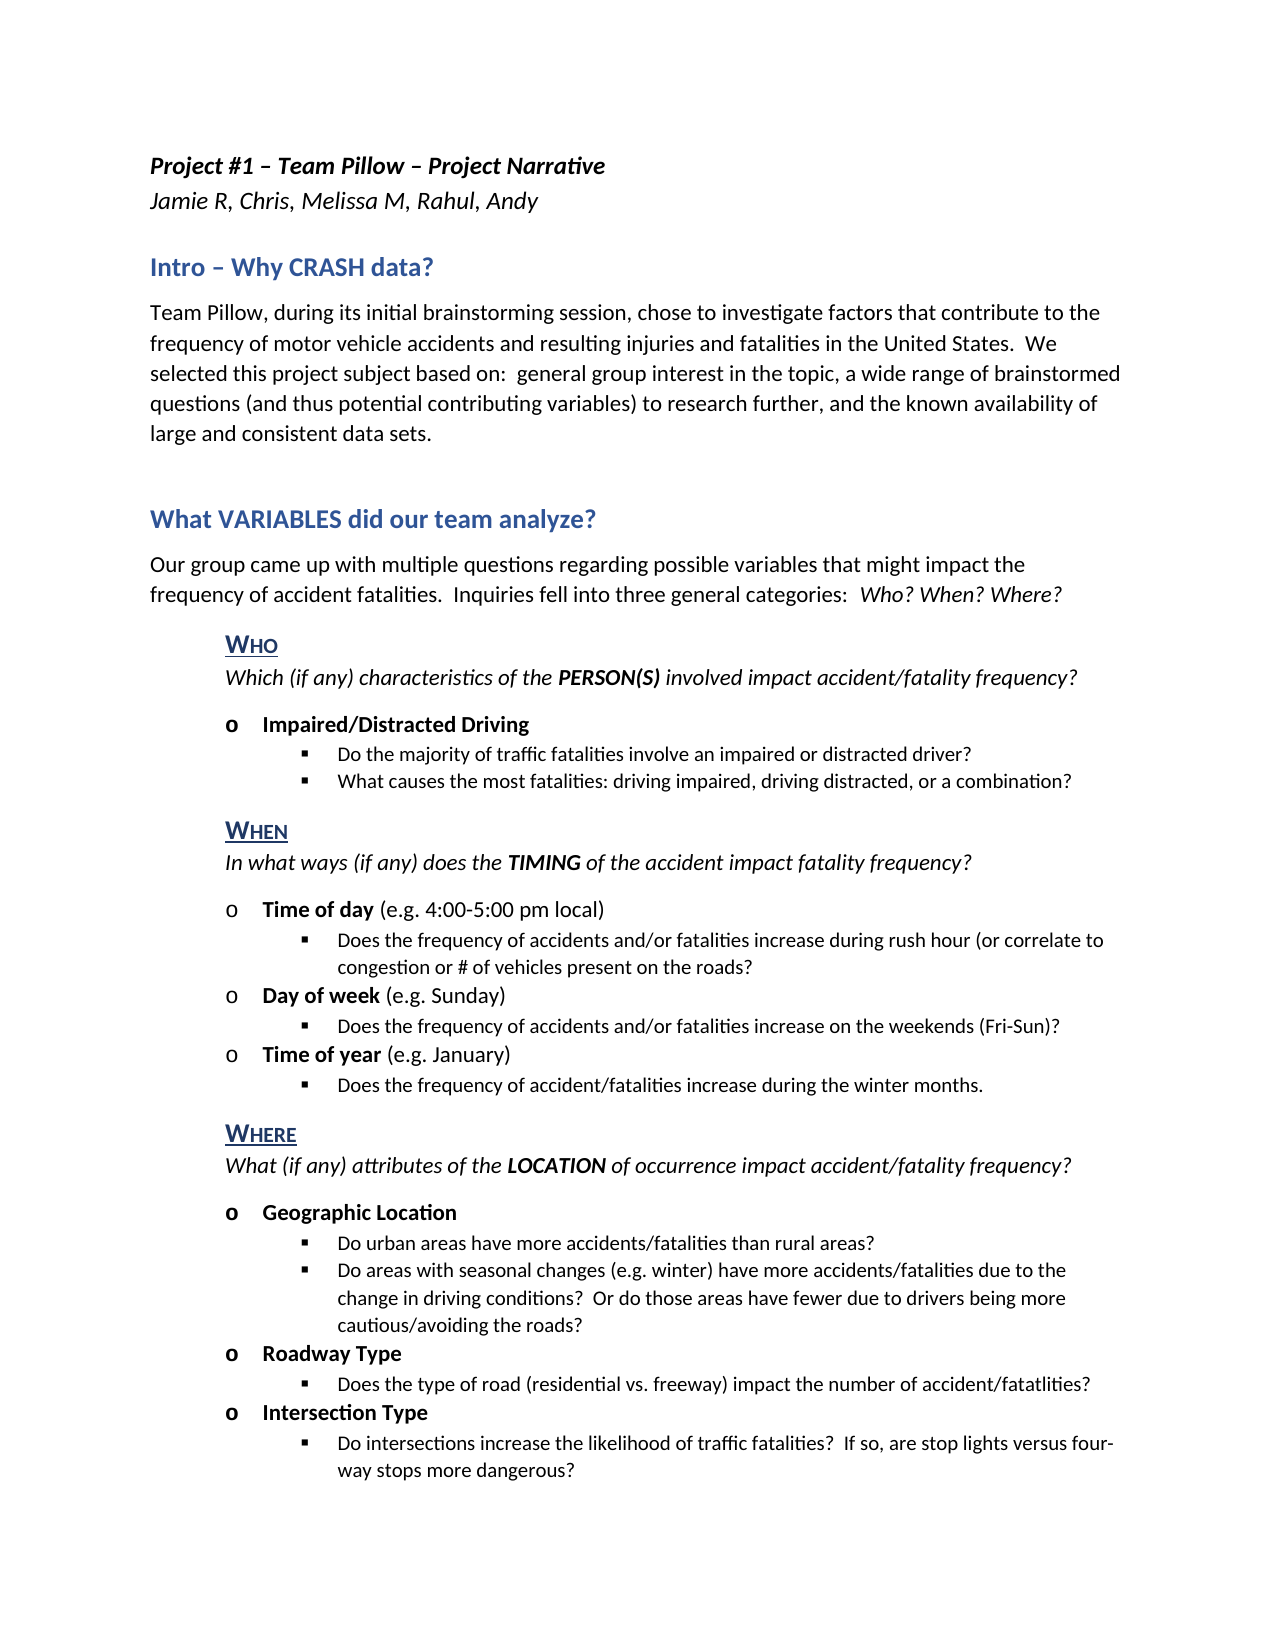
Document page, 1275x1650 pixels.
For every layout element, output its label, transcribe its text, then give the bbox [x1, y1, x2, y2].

list Time of day (e.g. 4:00-5:00 pm local) [225, 895, 1125, 924]
text In what ways (if any) does the TIMING of the accident impact fatality frequency? [225, 848, 1125, 876]
list Does the frequency of accidents and/or fatalities increase during rush hour (or correlate to congestion or # of vehicles present on the roads? [300, 927, 1125, 979]
list What causes the most fatalities: driving impaired, driving distracted, or a combination? [300, 769, 1125, 794]
list Day of week (e.g. Sunday) [225, 982, 1125, 1011]
text What (if any) attributes of the LOCATION of occurrence impact accident/fatality frequency? [225, 1152, 1125, 1179]
text Which (if any) characteristics of the PERSON(S) involved impact accident/fatality frequency? [225, 663, 1125, 691]
text Jamie R, Chris, Melissa M, Rahul, Andy [150, 185, 1125, 216]
text Our group came up with multiple questions regarding possible variables that might impact the frequency of accident fatalities. Inquiries fell into three general categories: Who? When? Where? [150, 550, 1125, 608]
subtitle When [225, 813, 1125, 846]
list Do intersections increase the likelihood of traffic fatalities? If so, are stop lights versus four-way stops more dangerous? [300, 1430, 1125, 1483]
list Does the type of road (residential vs. freeway) impact the number of accident/fatatlities? [300, 1371, 1125, 1396]
list Do the majority of traffic fatalities involve an impaired or distracted driver? [300, 741, 1125, 767]
list Impaired/Distracted Driving [225, 710, 1125, 739]
list Geographic Location [225, 1198, 1125, 1228]
subtitle Who [225, 627, 1125, 660]
list Does the frequency of accident/fatalities increase during the winter months. [300, 1072, 1125, 1097]
text Team Pillow, during its initial brainstorming session, chose to investigate factors that contribute to the frequency of motor vehicle accidents and resulting injuries and fatalities in the United States. We selected this project subject based on: general group interest in the topic, a wide range of brainstormed questions (and thus potential contributing variables) to research further, and the known availability of large and consistent data sets. [150, 298, 1125, 447]
text Project #1 – Team Pillow – Project Narrative [150, 150, 1125, 181]
list Intersection Type [225, 1398, 1125, 1427]
list Do urban areas have more accidents/fatalities than rural areas? [300, 1230, 1125, 1255]
list Time of year (e.g. January) [225, 1040, 1125, 1069]
list Does the frequency of accidents and/or fatalities increase on the weekends (Fri-Sun)? [300, 1013, 1125, 1038]
list Roadway Type [225, 1339, 1125, 1369]
text What VARIABLES did our team analyze? [150, 502, 1125, 535]
text Intro – Why CRASH data? [150, 250, 1125, 283]
subtitle Where [225, 1116, 1125, 1149]
list Do areas with seasonal changes (e.g. winter) have more accidents/fatalities due to the change in driving conditions? Or do those areas have fewer due to drivers being more cautious/avoiding the roads? [300, 1257, 1125, 1337]
